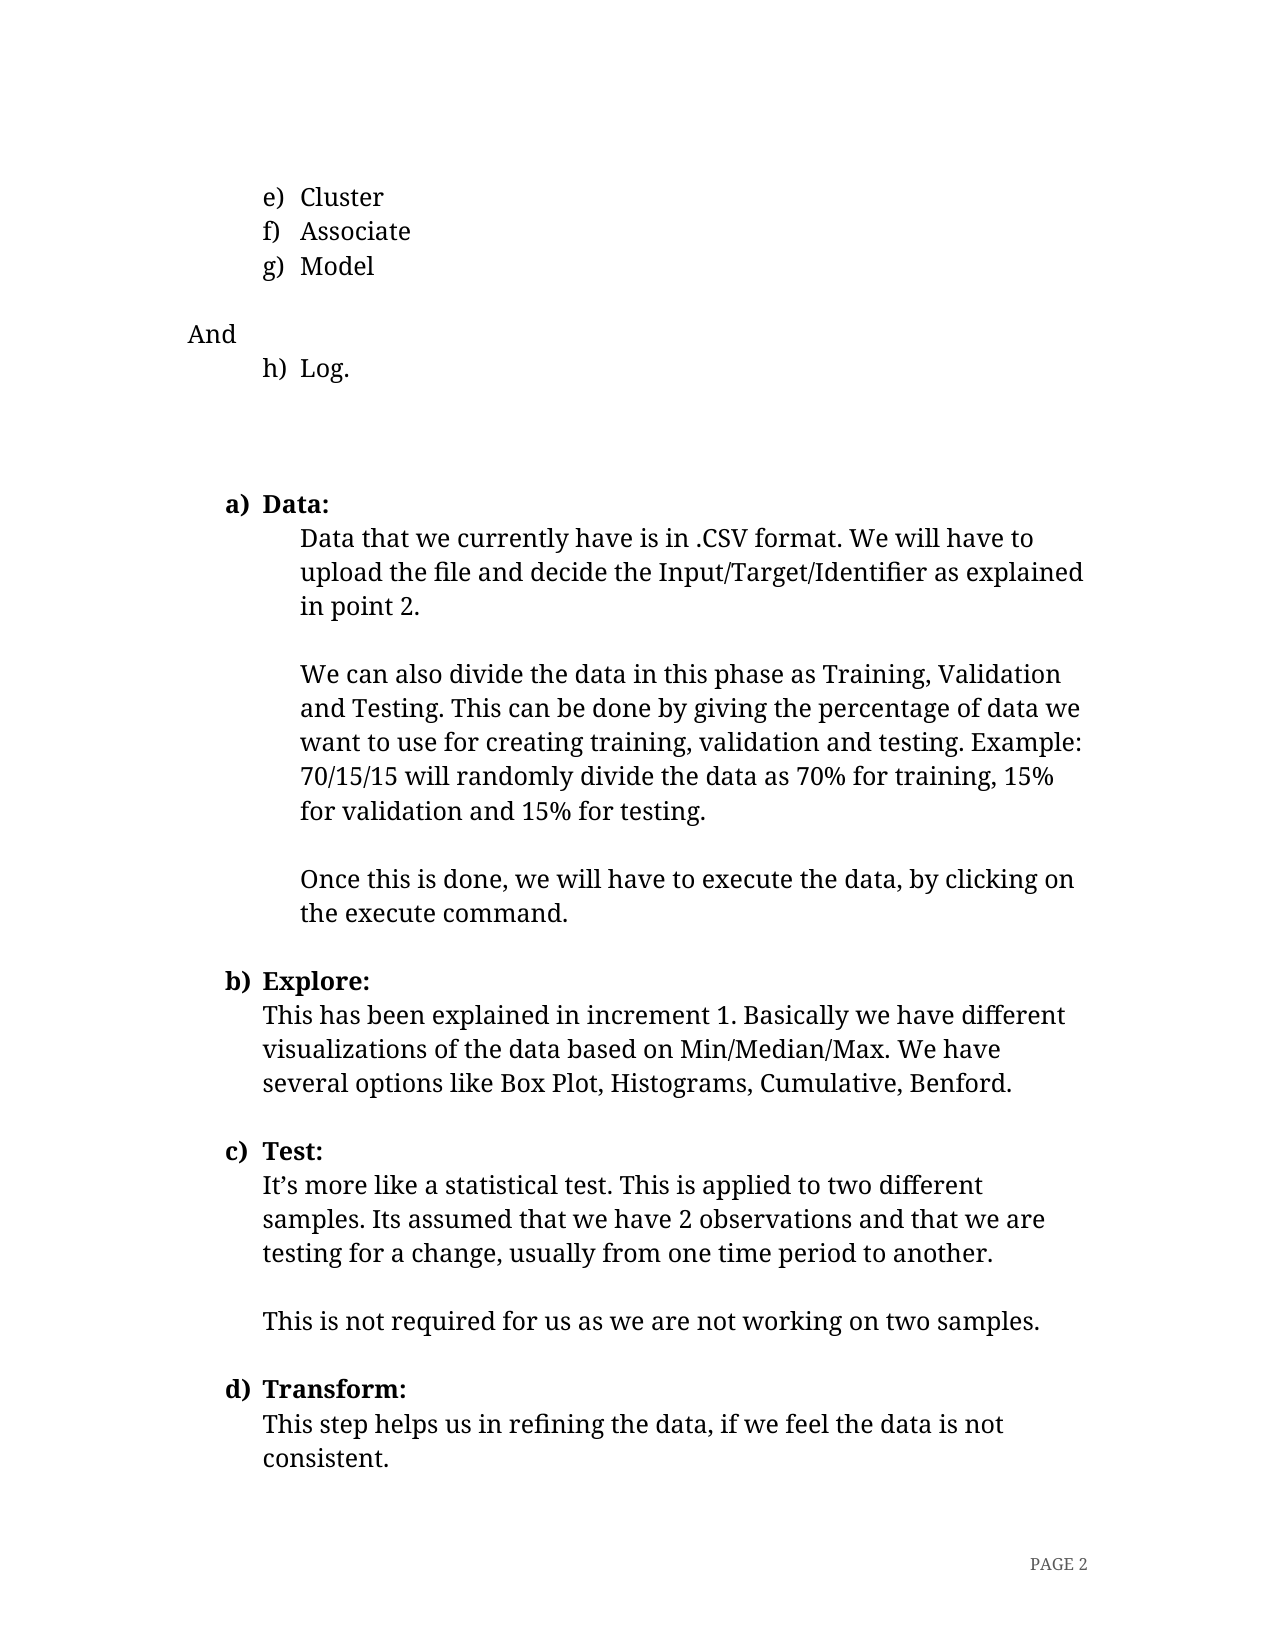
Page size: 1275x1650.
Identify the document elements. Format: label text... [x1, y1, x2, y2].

text And [187, 316, 1087, 350]
text This is not required for us as we are not working on two samples. [262, 1304, 1087, 1338]
list Test: [225, 1134, 1087, 1168]
text This step helps us in refining the data, if we feel the data is not consistent. [262, 1406, 1087, 1474]
list Cluster [262, 180, 1087, 214]
text This has been explained in increment 1. Basically we have different visualizations of the data based on Min/Median/Max. We have several options like Box Plot, Histograms, Cumulative, Benford. [262, 997, 1087, 1100]
list Explore: [225, 963, 1087, 997]
text It’s more like a statistical test. This is applied to two different samples. Its assumed that we have 2 observations and that we are testing for a change, usually from one time period to another. [262, 1168, 1087, 1270]
list Associate [262, 214, 1087, 248]
text Once this is done, we will have to execute the data, by clicking on the execute command. [300, 861, 1087, 929]
list Log. [262, 350, 1087, 384]
list Model [262, 248, 1087, 282]
list Transform: [225, 1372, 1087, 1406]
text We can also divide the data in this phase as Training, Validation and Testing. This can be done by giving the percentage of data we want to use for creating training, validation and testing. Example: 70/15/15 will randomly divide the data as 70% for training, 15% for validation and 15% for testing. [300, 657, 1087, 827]
list Data: [225, 487, 1087, 521]
text Data that we currently have is in .CSV format. We will have to upload the file and decide the Input/Target/Identifier as explained in point 2. [300, 521, 1087, 623]
